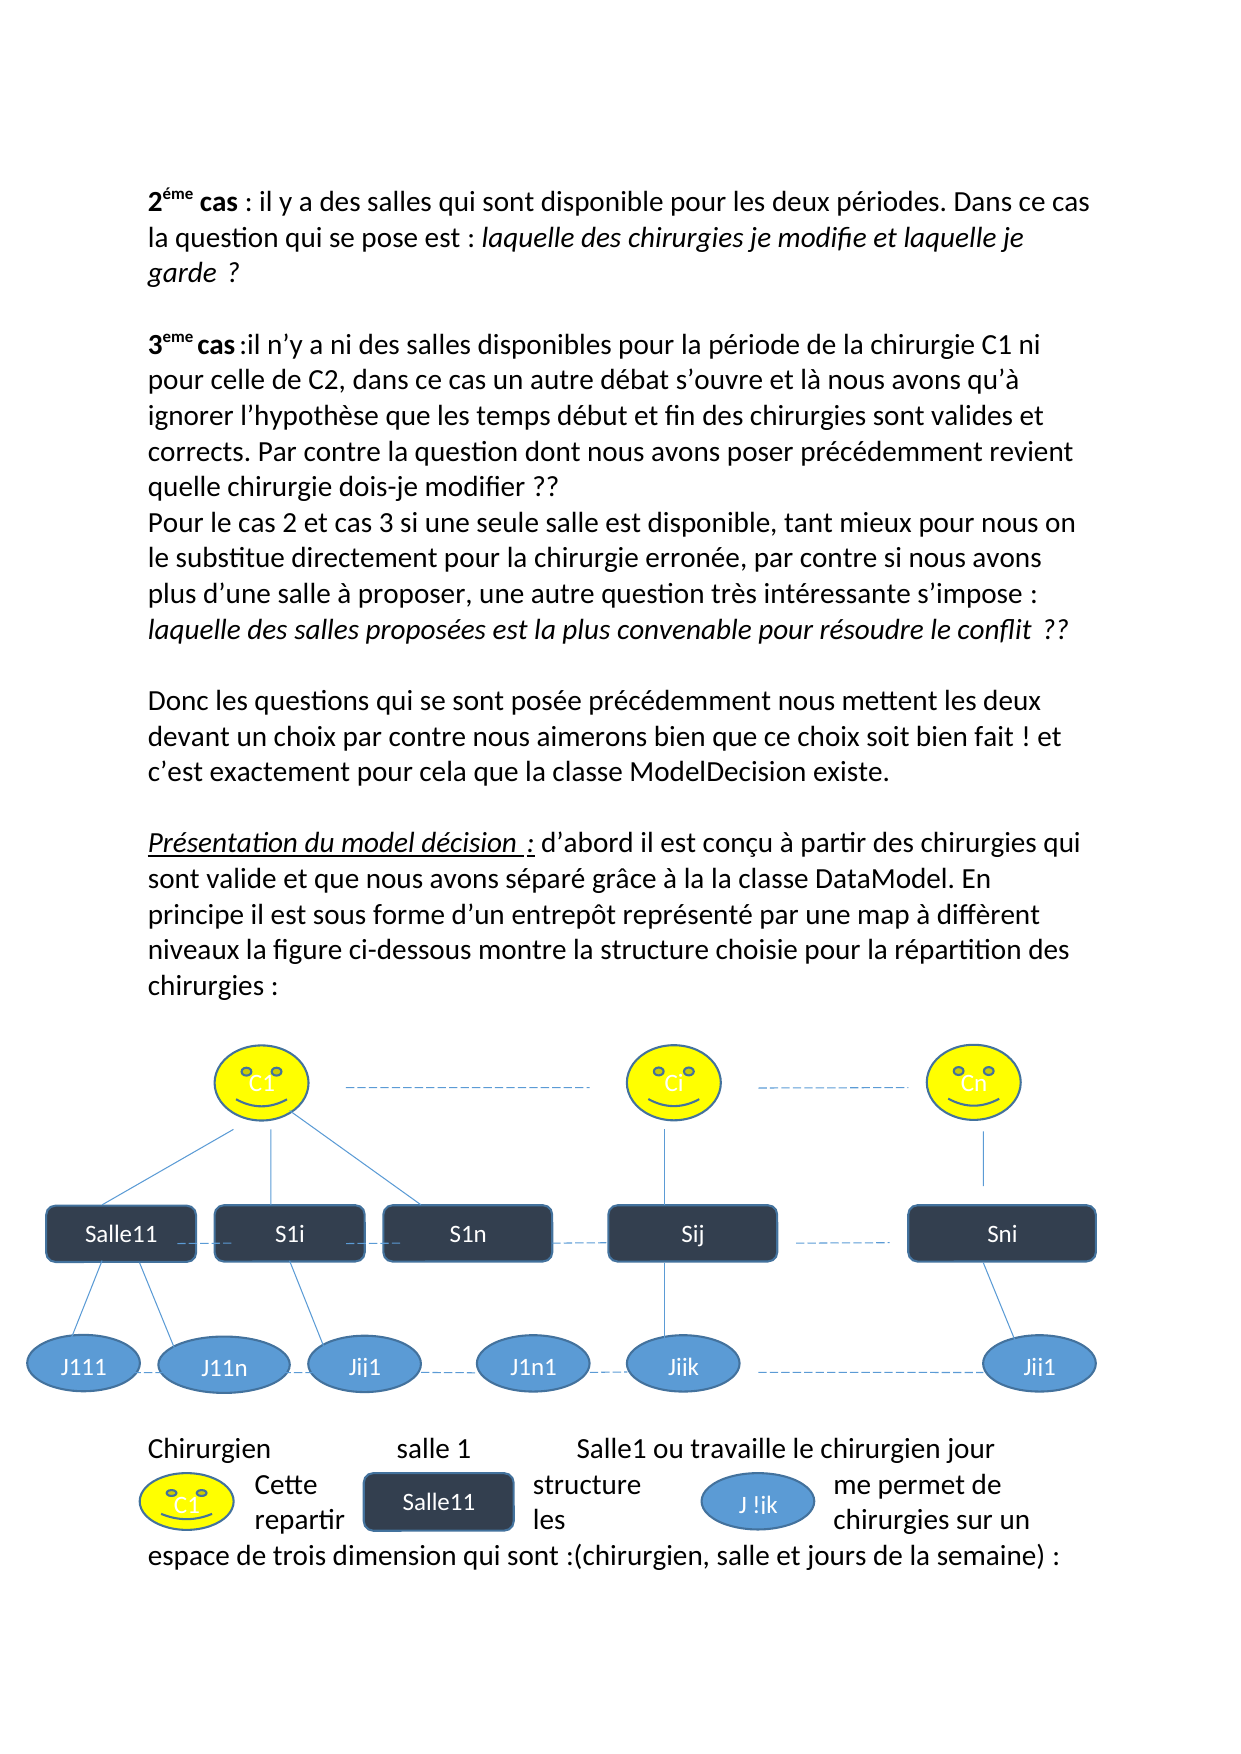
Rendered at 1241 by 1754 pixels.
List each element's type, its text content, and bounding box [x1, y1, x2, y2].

text Chirurgien salle 1 Salle1 ou travaille le chirurgien jour [148, 1430, 1093, 1466]
text Cette structure me permet de repartir les chirurgies sur un espace de trois dimension qui sont :(chirurgien, salle et jours de la semaine) : [148, 1466, 1093, 1573]
text Présentation du model décision : d’abord il est conçu à partir des chirurgies qui sont valide et que nous avons séparé grâce à la la classe DataModel. En principe il est sous forme d’un entrepôt représenté par une map à diffèrent niveaux la figure ci-dessous montre la structure choisie pour la répartition des chirurgies : [148, 824, 1093, 1003]
text 2éme cas : il y a des salles qui sont disponible pour les deux périodes. Dans ce cas la question qui se pose est : laquelle des chirurgies je modifie et laquelle je garde ? [148, 183, 1093, 290]
text Donc les questions qui se sont posée précédemment nous mettent les deux devant un choix par contre nous aimerons bien que ce choix soit bien fait ! et c’est exactement pour cela que la classe ModelDecision existe. [148, 682, 1093, 789]
text Pour le cas 2 et cas 3 si une seule salle est disponible, tant mieux pour nous on le substitue directement pour la chirurgie erronée, par contre si nous avons plus d’une salle à proposer, une autre question très intéressante s’impose : laquelle des salles proposées est la plus convenable pour résoudre le conflit ?? [148, 504, 1093, 646]
text 3eme cas :il n’y a ni des salles disponibles pour la période de la chirurgie C1 ni pour celle de C2, dans ce cas un autre débat s’ouvre et là nous avons qu’à ignorer l’hypothèse que les temps début et fin des chirurgies sont valides et corrects. Par contre la question dont nous avons poser précédemment revient quelle chirurgie dois-je modifier ?? [148, 326, 1093, 504]
